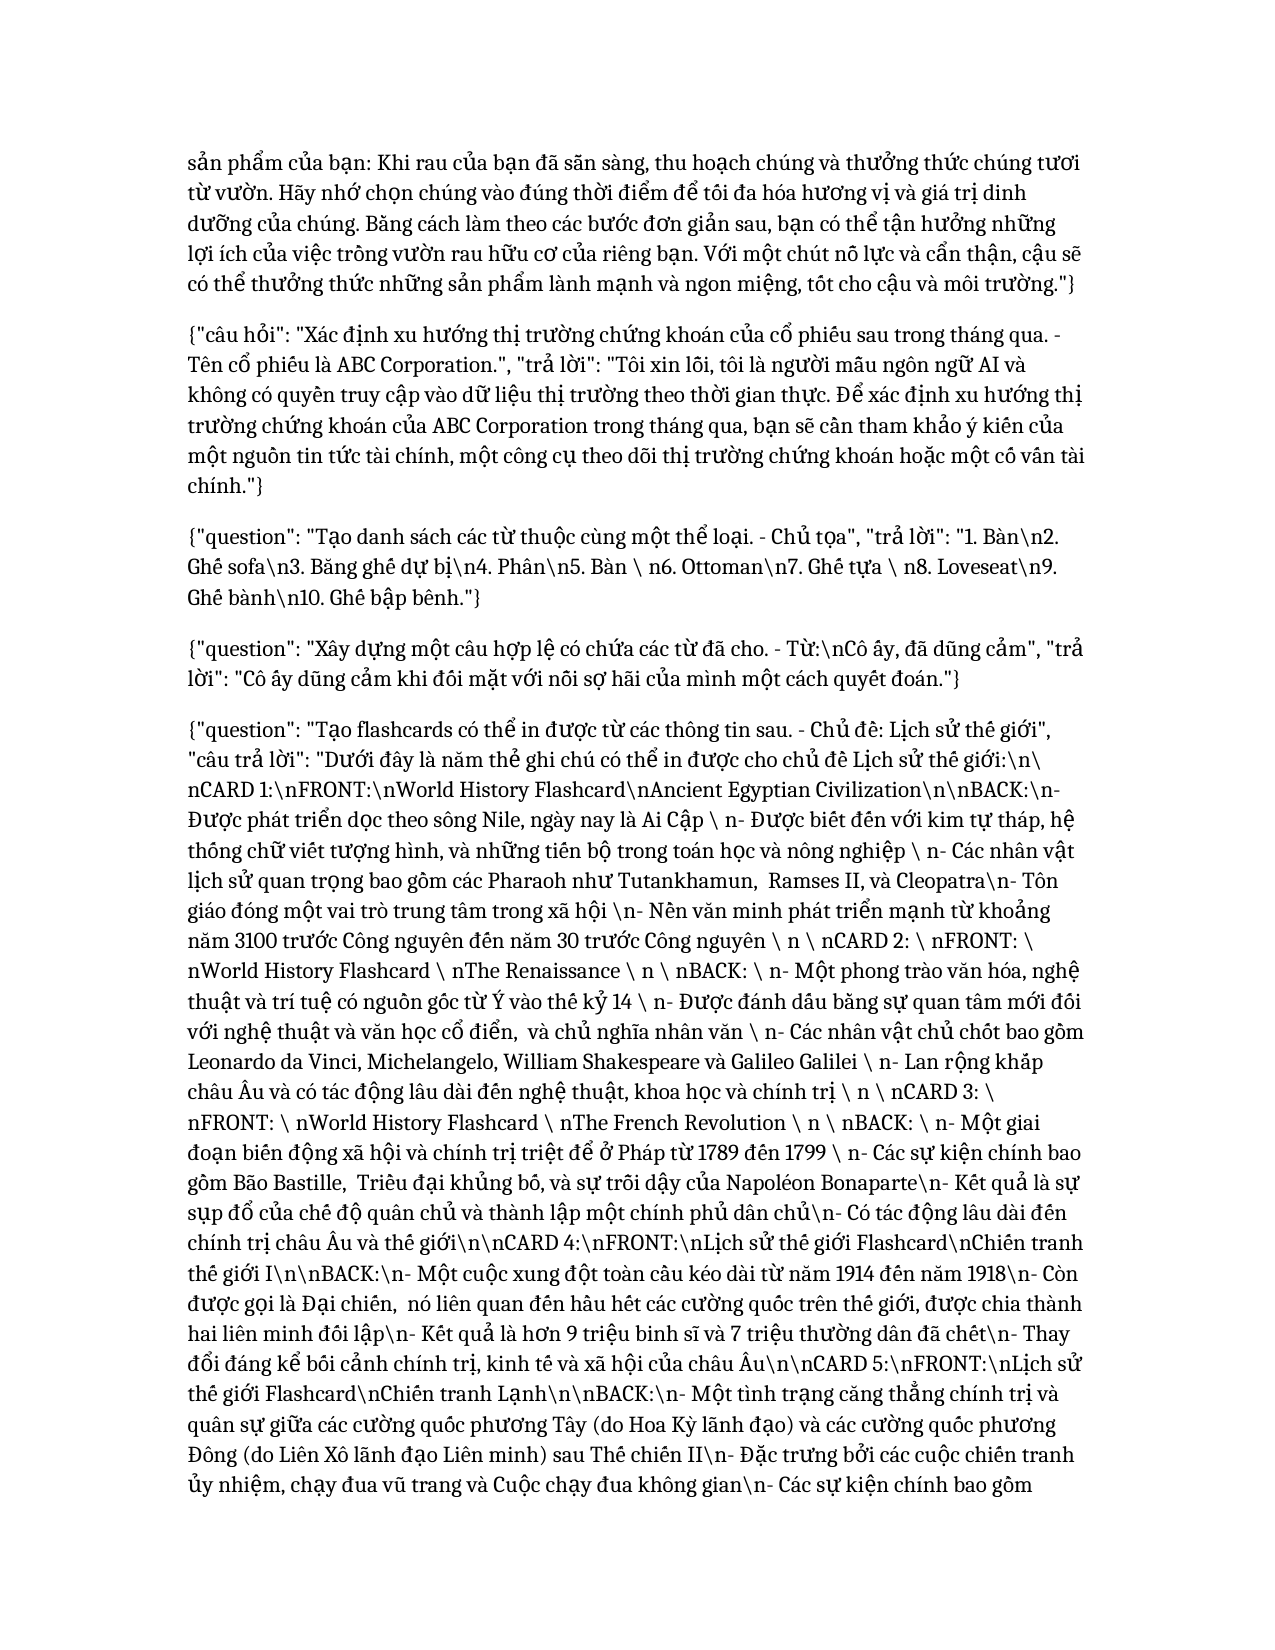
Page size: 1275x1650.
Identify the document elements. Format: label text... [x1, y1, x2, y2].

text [187, 717, 1087, 1498]
text {"question": "Xây dựng một câu hợp lệ có chứa các từ đã cho. - Từ:\nCô ấy, đã dũng cảm", "trả lời": "Cô ấy dũng cảm khi đối mặt với nỗi sợ hãi của mình một cách quyết đoán."} [187, 635, 1087, 692]
text {"question": "Tạo danh sách các từ thuộc cùng một thể loại. - Chủ tọa", "trả lời": "1. Bàn\n2. Ghế sofa\n3. Băng ghế dự bị\n4. Phân\n5. Bàn \ n6. Ottoman\n7. Ghế tựa \ n8. Loveseat\n9. Ghế bành\n10. Ghế bập bênh."} [187, 524, 1087, 611]
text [187, 150, 1087, 297]
text {"câu hỏi": "Xác định xu hướng thị trường chứng khoán của cổ phiếu sau trong tháng qua. - Tên cổ phiếu là ABC Corporation.", "trả lời": "Tôi xin lỗi, tôi là người mẫu ngôn ngữ AI và không có quyền truy cập vào dữ liệu thị trường theo thời gian thực. Để xác định xu hướng thị trường chứng khoán của ABC Corporation trong tháng qua, bạn sẽ cần tham khảo ý kiến của một nguồn tin tức tài chính, một công cụ theo dõi thị trường chứng khoán hoặc một cố vấn tài chính."} [187, 322, 1087, 499]
